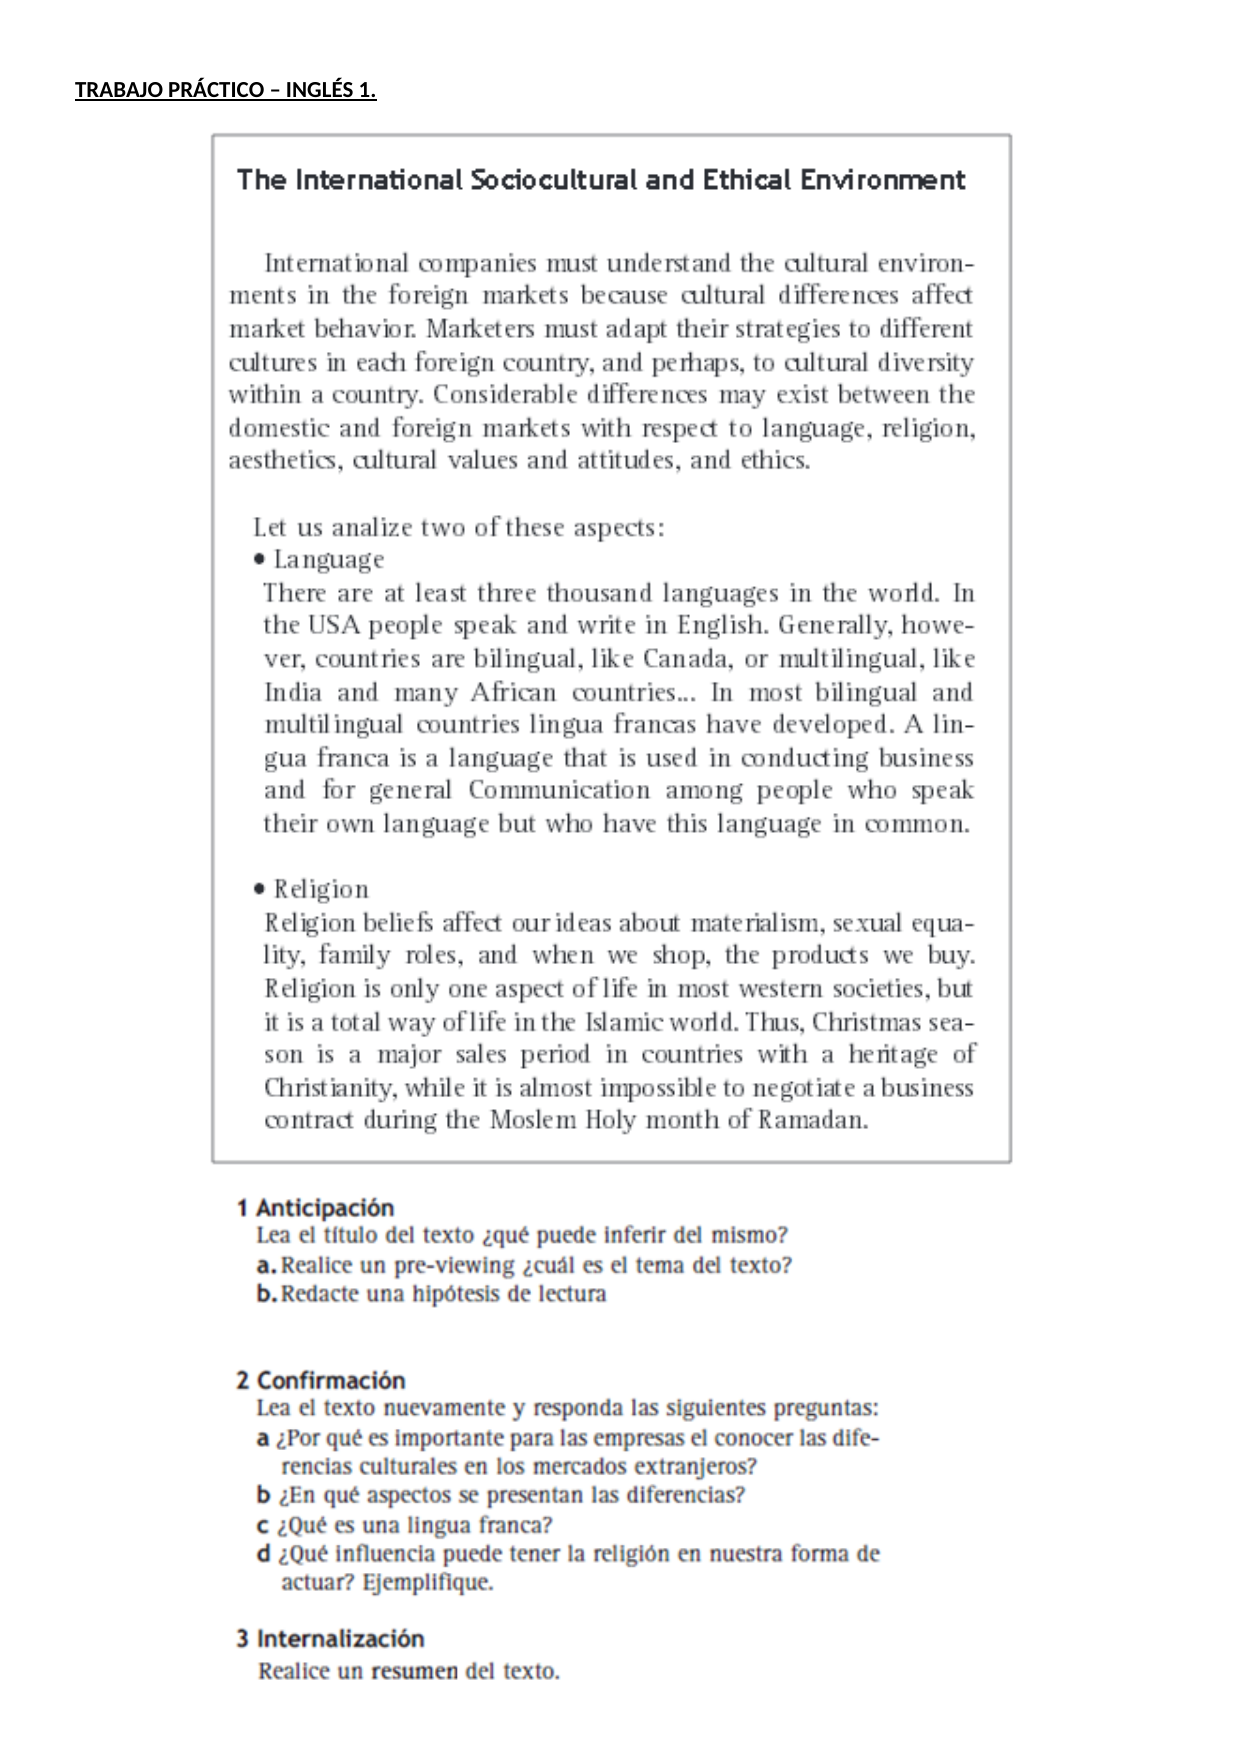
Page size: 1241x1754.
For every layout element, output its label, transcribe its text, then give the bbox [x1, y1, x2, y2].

picture [215, 1184, 1008, 1754]
picture [204, 128, 1022, 1172]
text TRABAJO PRÁCTICO – INGLÉS 1. [75, 75, 1165, 103]
